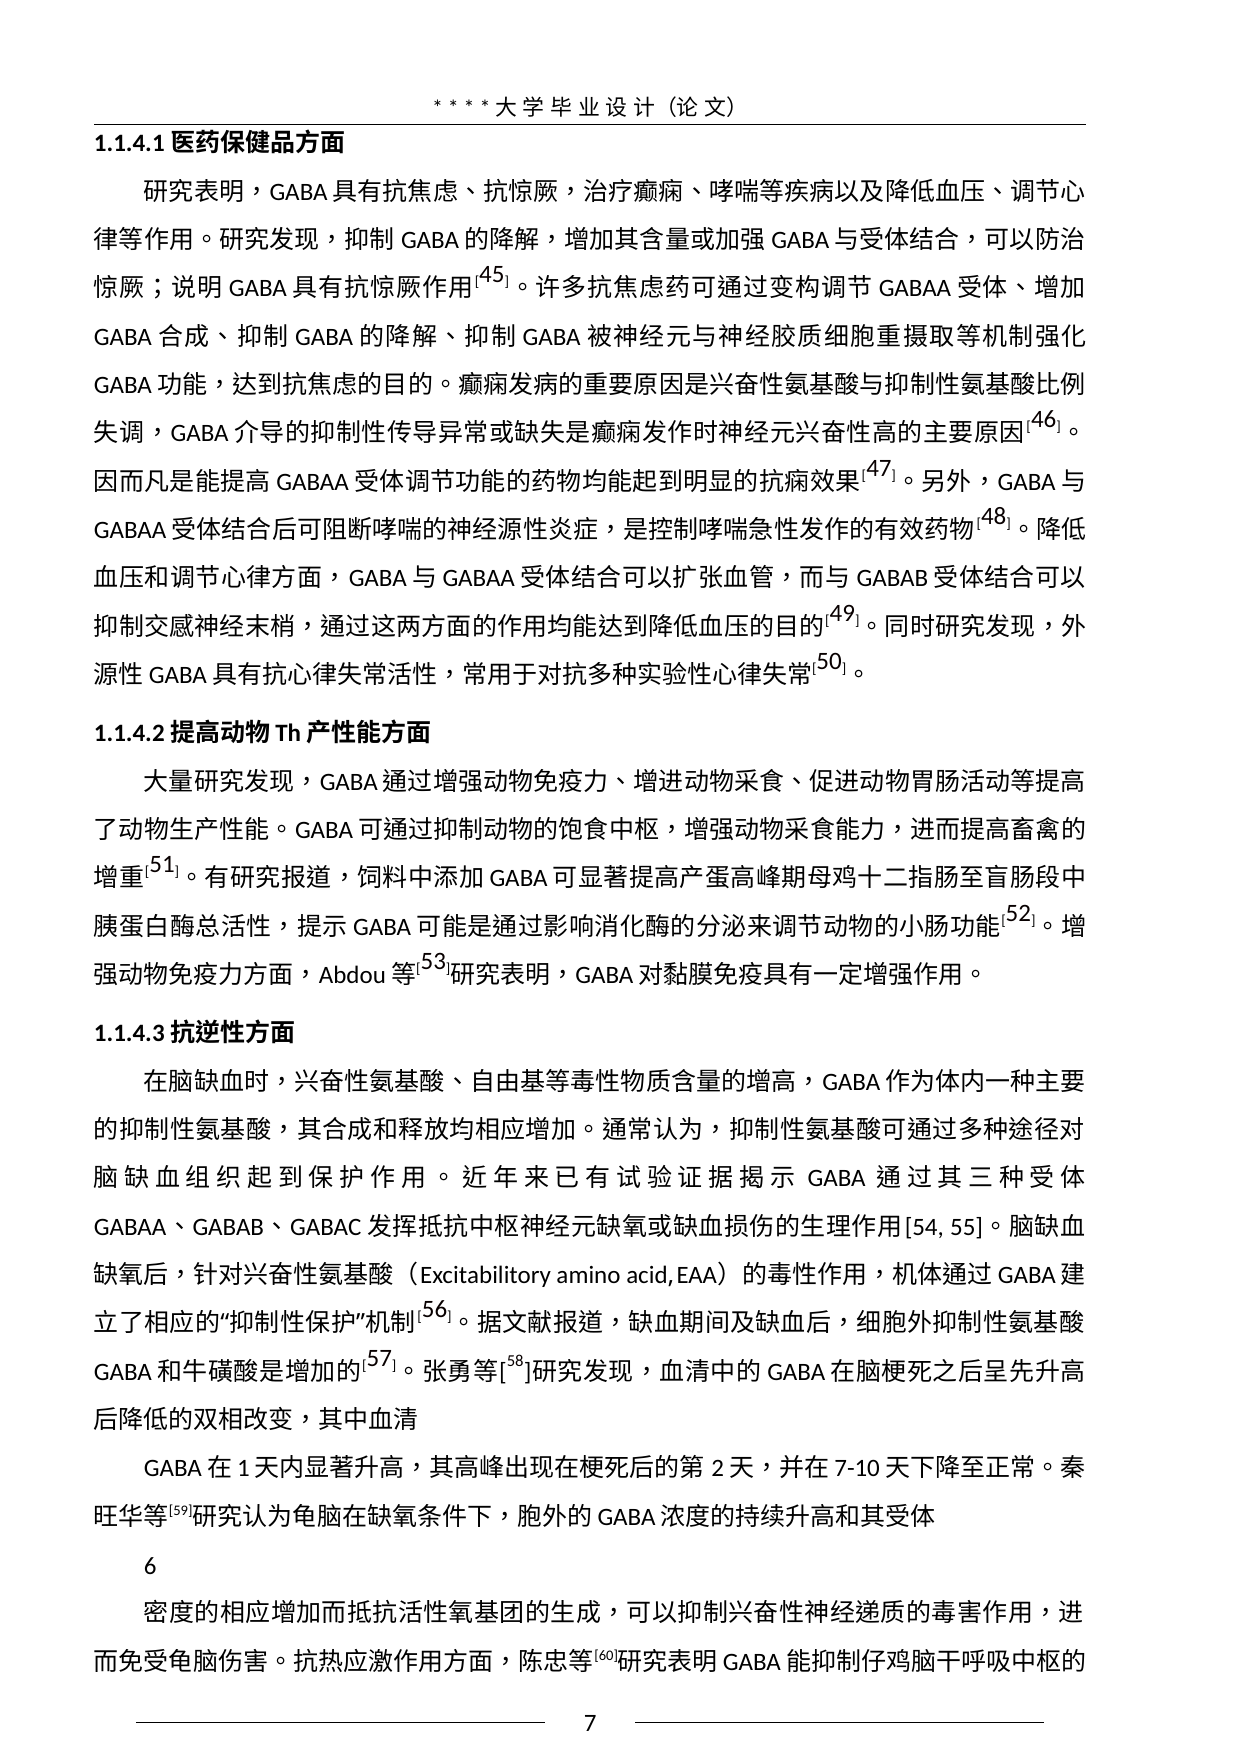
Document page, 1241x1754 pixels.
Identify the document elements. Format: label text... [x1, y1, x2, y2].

text 大量研究发现，GABA通过增强动物免疫力、增进动物采食、促进动物胃肠活动等提高了动物生产性能。GABA可通过抑制动物的饱食中枢，增强动物采食能力，进而提高畜禽的增重[51]。有研究报道，饲料中添加GABA可显著提高产蛋高峰期母鸡十二指肠至盲肠段中胰蛋白酶总活性，提示GABA可能是通过影响消化酶的分泌来调节动物的小肠功能[52]。增强动物免疫力方面，Abdou等[53]研究表明，GABA对黏膜免疫具有一定增强作用。 [94, 749, 1086, 991]
text 研究表明，GABA具有抗焦虑、抗惊厥，治疗癫痫、哮喘等疾病以及降低血压、调节心律等作用。研究发现，抑制GABA的降解，增加其含量或加强GABA与受体结合，可以防治惊厥；说明GABA具有抗惊厥作用[45]。许多抗焦虑药可通过变构调节GABAA受体、增加GABA合成、抑制GABA的降解、抑制GABA被神经元与神经胶质细胞重摄取等机制强化GABA功能，达到抗焦虑的目的。癫痫发病的重要原因是兴奋性氨基酸与抑制性氨基酸比例失调，GABA介导的抑制性传导异常或缺失是癫痫发作时神经元兴奋性高的主要原因[46]。因而凡是能提高GABAA受体调节功能的药物均能起到明显的抗痫效果[47]。另外，GABA与GABAA受体结合后可阻断哮喘的神经源性炎症，是控制哮喘急性发作的有效药物[48]。降低血压和调节心律方面，GABA与GABAA受体结合可以扩张血管，而与GABAB受体结合可以抑制交感神经末梢，通过这两方面的作用均能达到降低血压的目的[49]。同时研究发现，外源性GABA具有抗心律失常活性，常用于对抗多种实验性心律失常[50]。 [94, 159, 1086, 691]
subtitle 1.1.4.3 抗逆性方面 [94, 1015, 1086, 1049]
text 在脑缺血时，兴奋性氨基酸、自由基等毒性物质含量的增高，GABA作为体内一种主要的抑制性氨基酸，其合成和释放均相应增加。通常认为，抑制性氨基酸可通过多种途径对脑缺血组织起到保护作用。近年来已有试验证据揭示GABA通过其三种受体GABAA、GABAB、GABAC发挥抵抗中枢神经元缺氧或缺血损伤的生理作用[54, 55]。脑缺血缺氧后，针对兴奋性氨基酸（Excitabilitory amino acid, EAA）的毒性作用，机体通过GABA建立了相应的“抑制性保护”机制[56]。据文献报道，缺血期间及缺血后，细胞外抑制性氨基酸GABA和牛磺酸是增加的[57]。张勇等[58]研究发现，血清中的GABA在脑梗死之后呈先升高后降低的双相改变，其中血清 [94, 1049, 1086, 1436]
text 6 [94, 1532, 1086, 1581]
text GABA在1天内显著升高，其高峰出现在梗死后的第2天，并在7-10天下降至正常。秦旺华等[59]研究认为龟脑在缺氧条件下，胞外的GABA浓度的持续升高和其受体 [94, 1436, 1086, 1532]
subtitle 1.1.4.2 提高动物Th产性能方面 [94, 715, 1086, 749]
subtitle 1.1.4.1 医药保健品方面 [94, 125, 1086, 159]
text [94, 1581, 1086, 1677]
